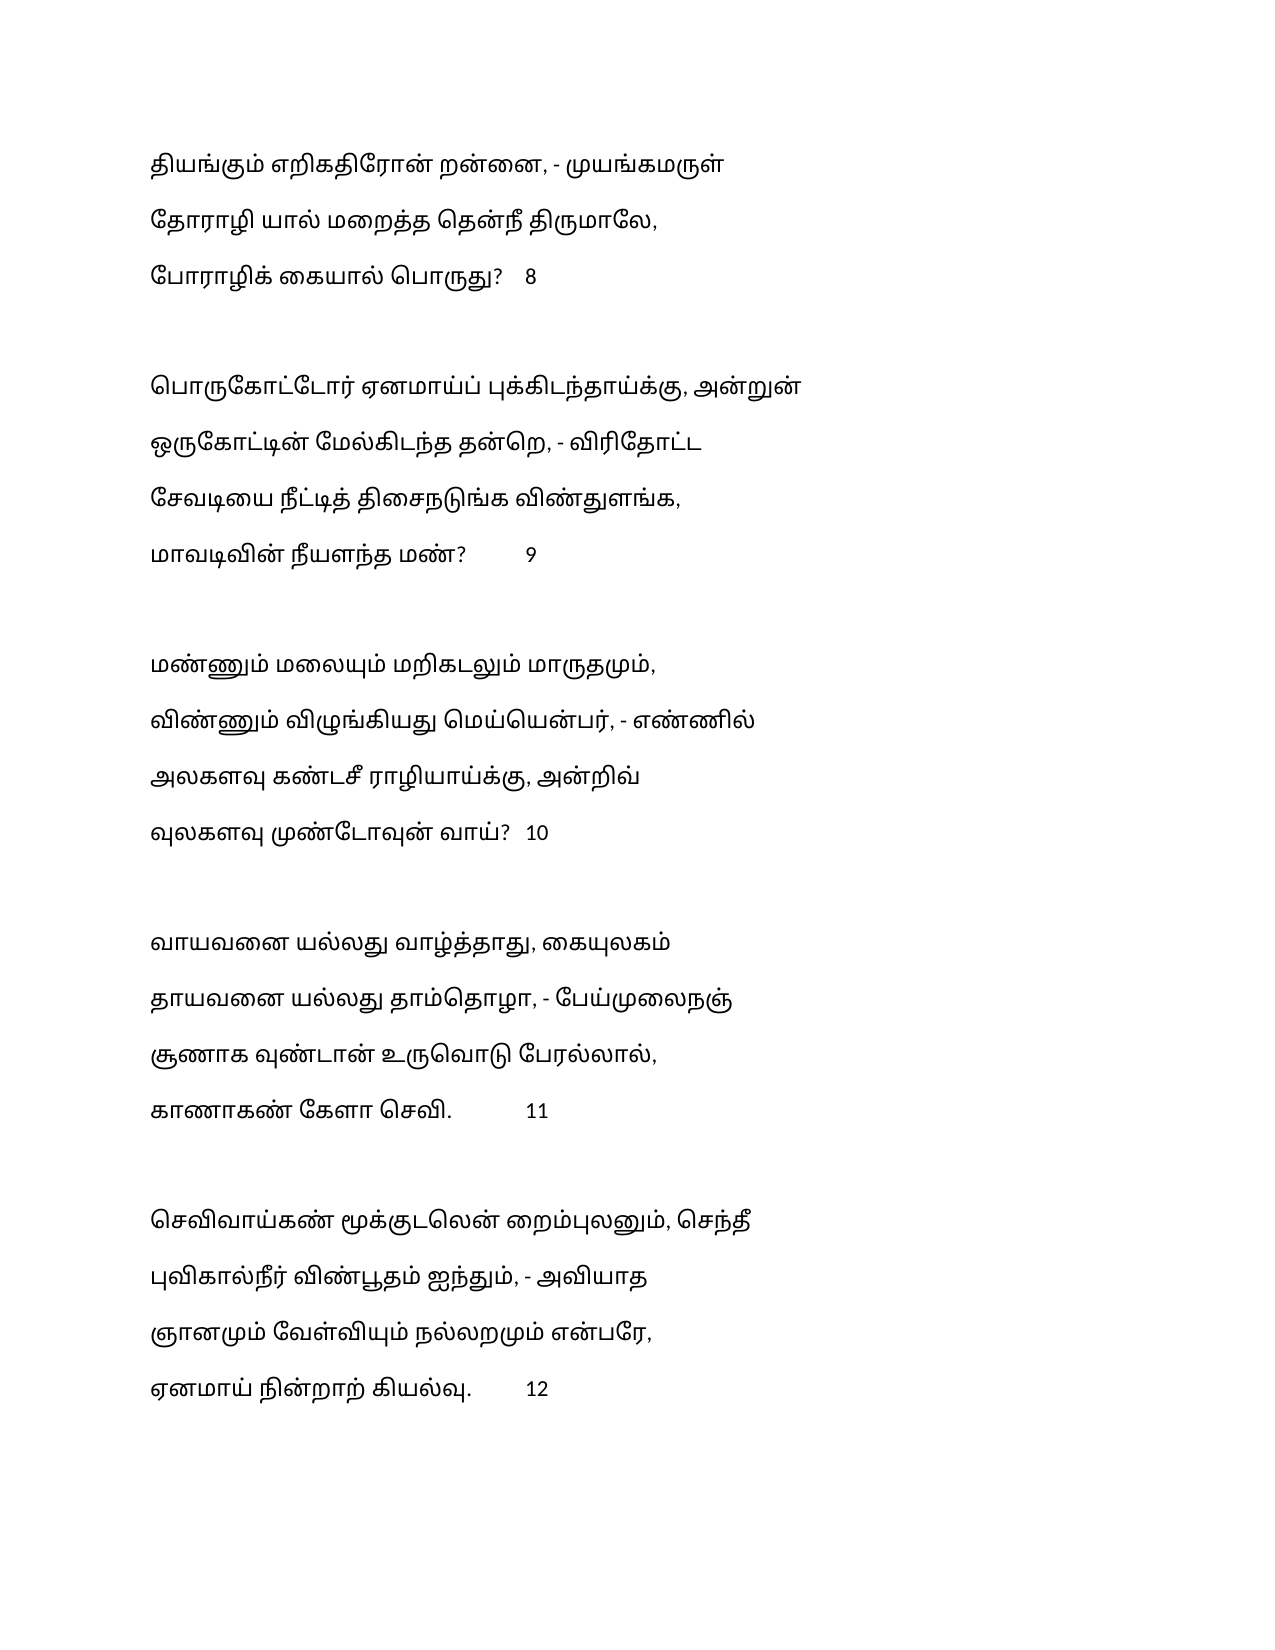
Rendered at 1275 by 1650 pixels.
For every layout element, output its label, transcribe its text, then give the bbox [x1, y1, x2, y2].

text மாவடிவின் நீயளந்த மண்? 9 [150, 541, 1125, 571]
text விண்ணும் விழுங்கியது மெய்யென்பர், - எண்ணில் [150, 706, 1125, 737]
text ஏனமாய் நின்றாற் கியல்வு. 12 [150, 1374, 1125, 1405]
text புவிகால்நீர் விண்பூதம் ஐந்தும், - அவியாத [150, 1262, 1125, 1293]
text வாயவனை யல்லது வாழ்த்தாது, கையுலகம் [150, 928, 1125, 959]
text மண்ணும் மலையும் மறிகடலும் மாருதமும், [150, 650, 1125, 681]
text பொருகோட்டோர் ஏனமாய்ப் புக்கிடந்தாய்க்கு, அன்றுன் [150, 372, 1125, 403]
text ஞானமும் வேள்வியும் நல்லறமும் என்பரே, [150, 1318, 1125, 1349]
text காணாகண் கேளா செவி. 11 [150, 1097, 1125, 1127]
text போராழிக் கையால் பொருது? 8 [150, 262, 1125, 293]
text அலகளவு கண்டசீ ராழியாய்க்கு, அன்றிவ் [150, 762, 1125, 793]
text சேவடியை நீட்டித் திசைநடுங்க விண்துளங்க, [150, 484, 1125, 515]
text தியங்கும் எறிகதிரோன் றன்னை, - முயங்கமருள் [150, 150, 1125, 181]
text தாயவனை யல்லது தாம்தொழா, - பேய்முலைநஞ் [150, 984, 1125, 1015]
text வுலகளவு முண்டோவுன் வாய்? 10 [150, 818, 1125, 849]
text தோராழி யால் மறைத்த தென்நீ திருமாலே, [150, 206, 1125, 237]
text செவிவாய்கண் மூக்குடலென் றைம்புலனும், செந்தீ [150, 1206, 1125, 1237]
text ஒருகோட்டின் மேல்கிடந்த தன்றெ, - விரிதோட்ட [150, 428, 1125, 459]
text சூணாக வுண்டான் உருவொடு பேரல்லால், [150, 1040, 1125, 1071]
